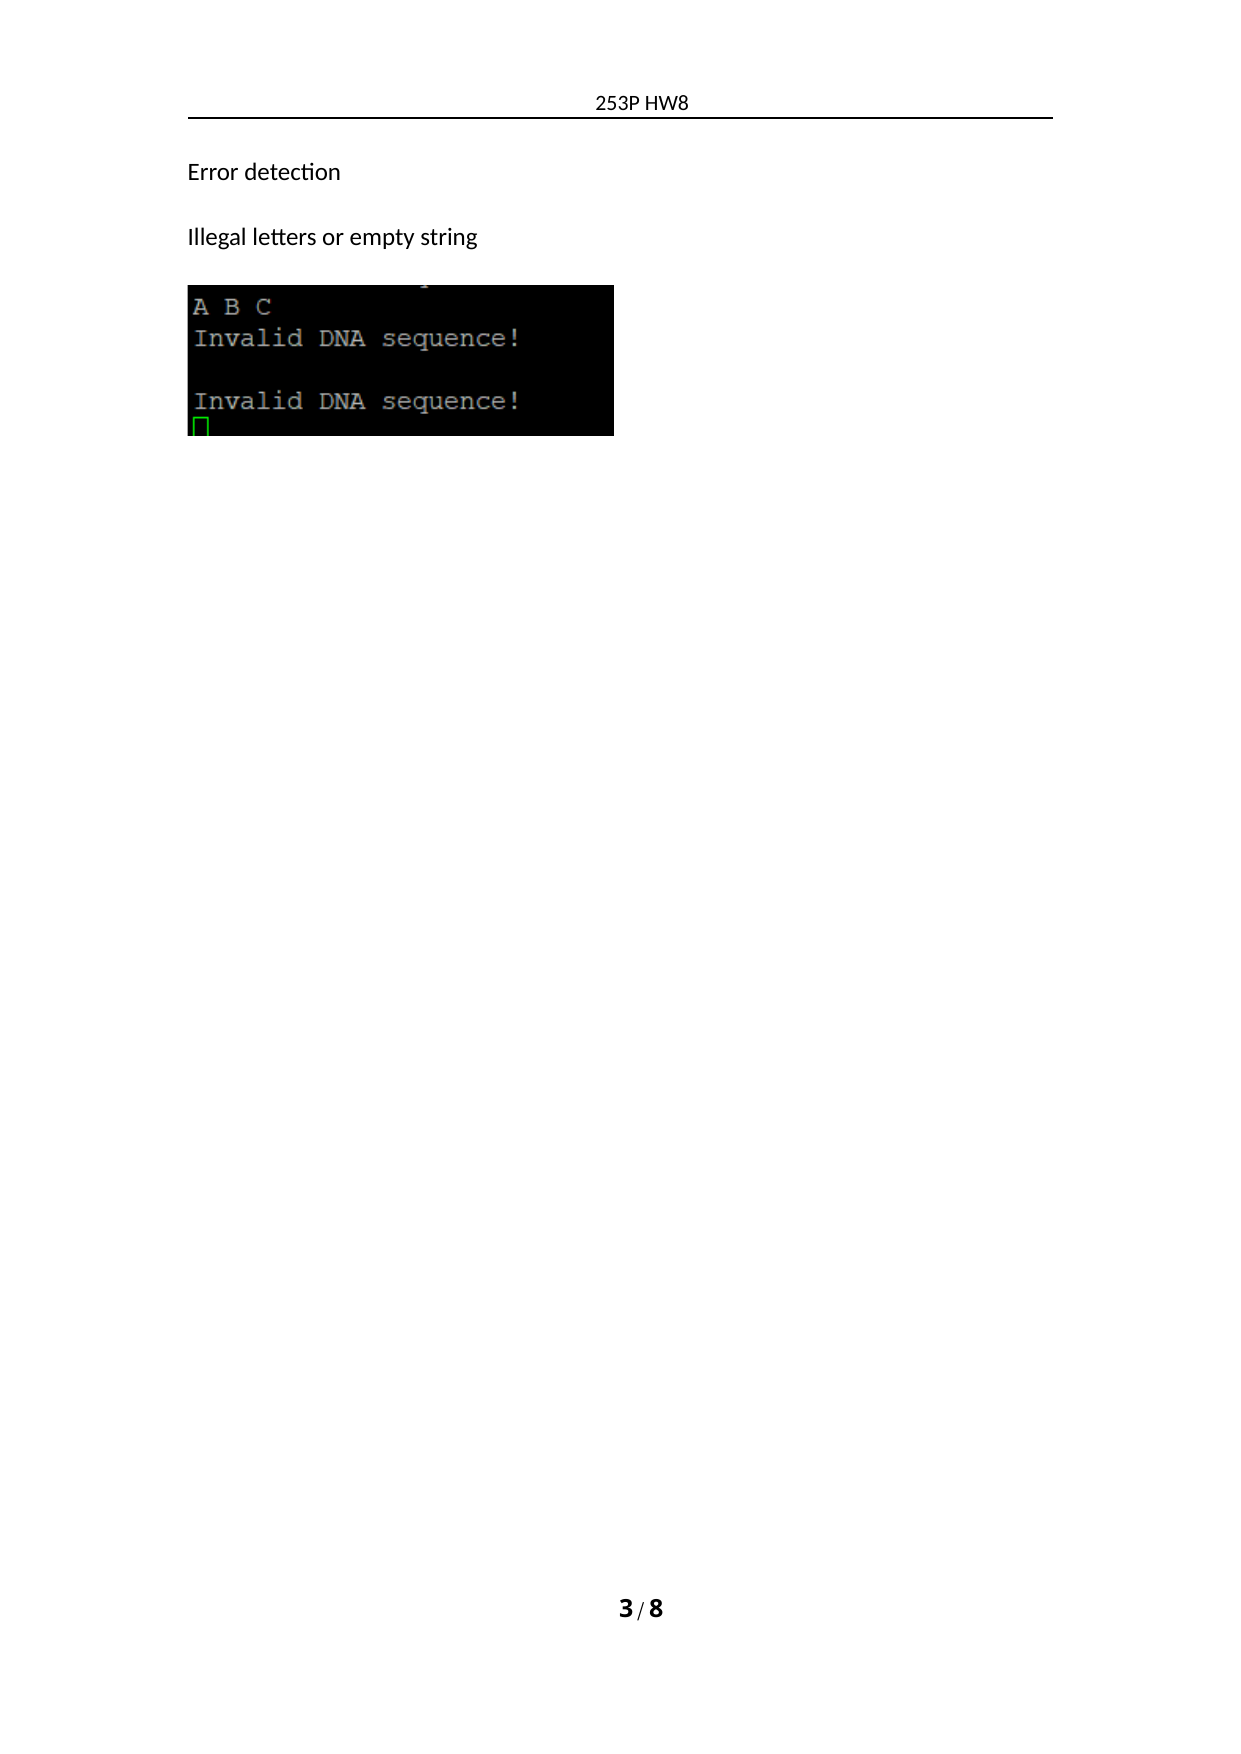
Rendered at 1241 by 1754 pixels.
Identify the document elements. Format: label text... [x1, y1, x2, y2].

text Illegal letters or empty string [187, 221, 1053, 253]
text Error detection [187, 156, 1053, 188]
picture [187, 285, 614, 436]
